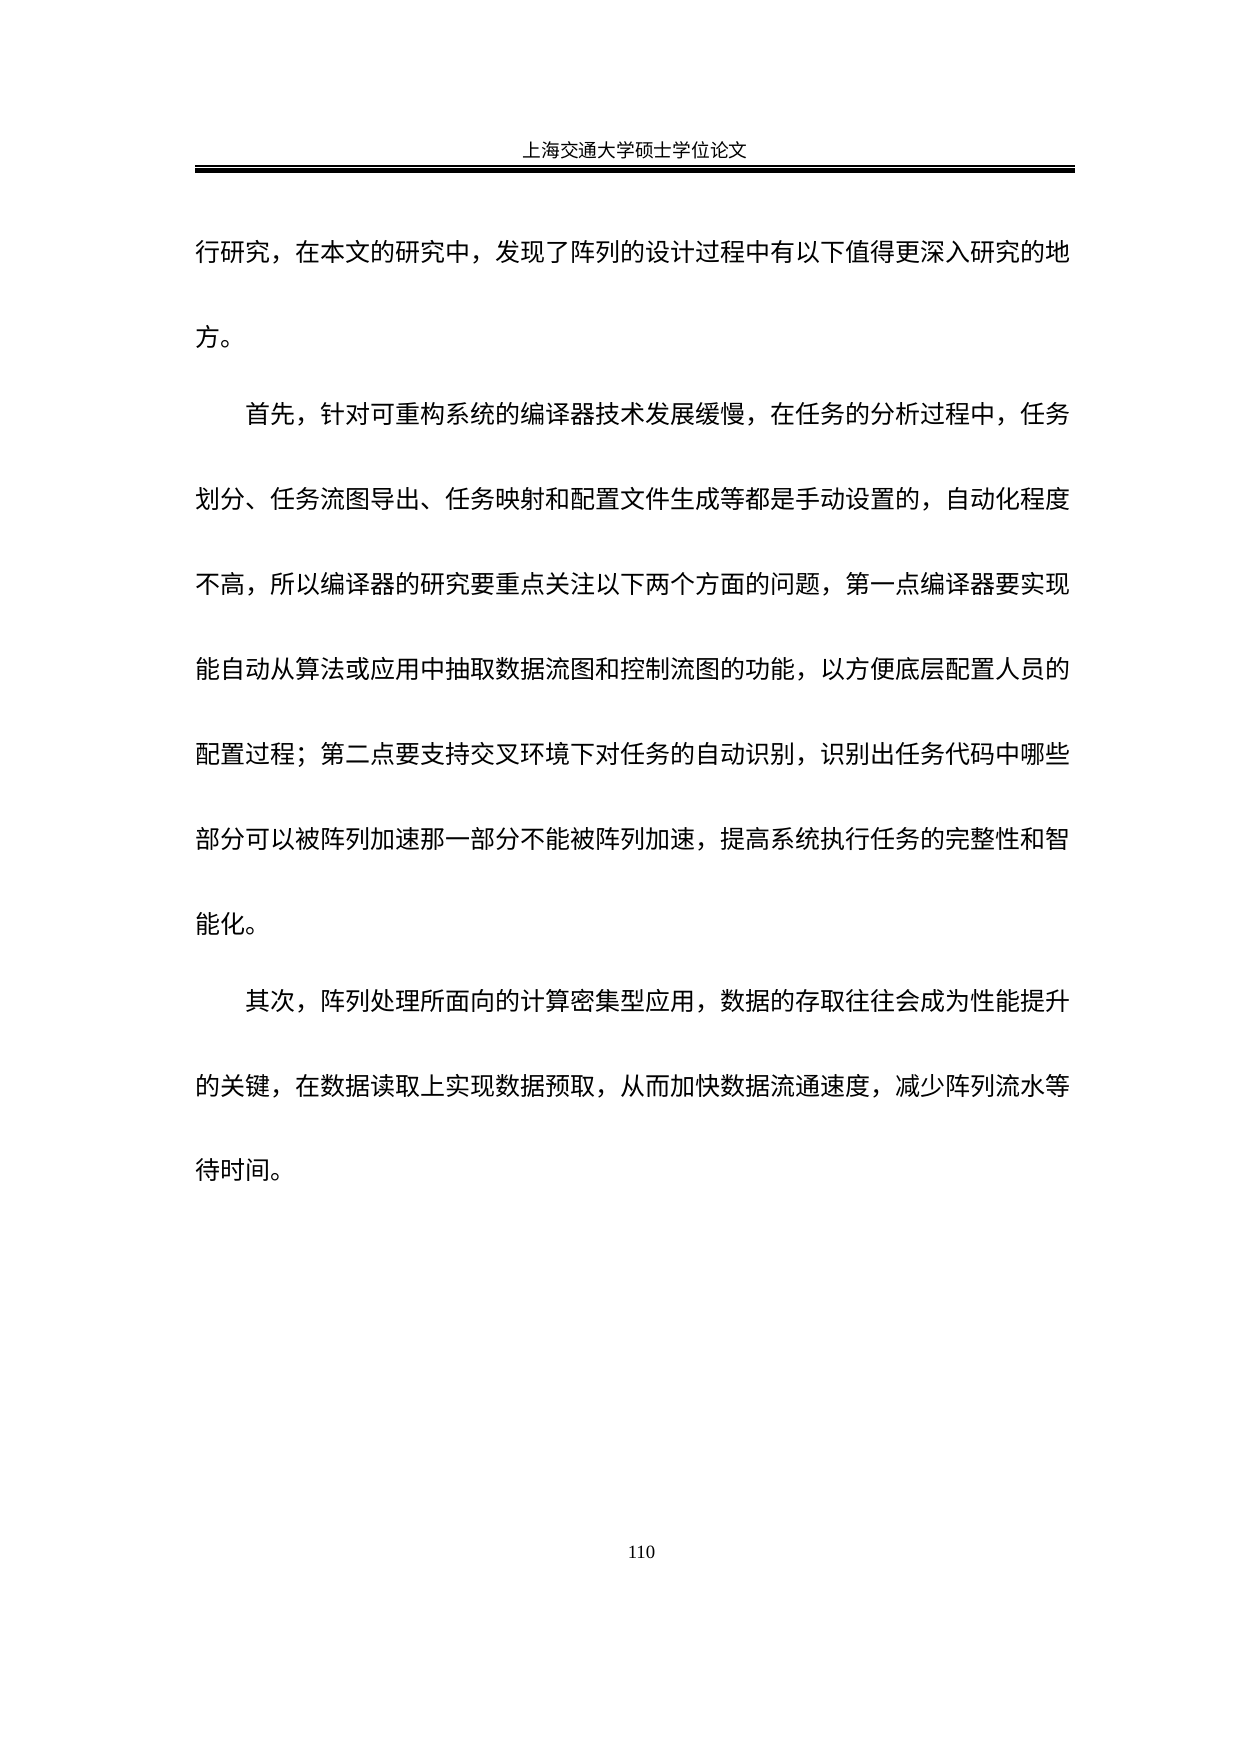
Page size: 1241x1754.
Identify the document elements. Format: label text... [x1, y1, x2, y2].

text 首先，针对可重构系统的编译器技术发展缓慢，在任务的分析过程中，任务划分、任务流图导出、任务映射和配置文件生成等都是手动设置的，自动化程度不高，所以编译器的研究要重点关注以下两个方面的问题，第一点编译器要实现能自动从算法或应用中抽取数据流图和控制流图的功能，以方便底层配置人员的配置过程；第二点要支持交叉环境下对任务的自动识别，识别出任务代码中哪些部分可以被阵列加速那一部分不能被阵列加速，提高系统执行任务的完整性和智能化。 [195, 379, 1075, 956]
text 其次，阵列处理所面向的计算密集型应用，数据的存取往往会成为性能提升的关键，在数据读取上实现数据预取，从而加快数据流通速度，减少阵列流水等待时间。 [195, 965, 1075, 1203]
text 由于时间有限，可重构系统设计到的范围比较庞大，本文只是基于数据流技术和可重构技术实现了一种混合粒度的阵列，实现了和通用处理器和阵列组成异构系统的仿真实现，而可重构阵列这一研究课题还有较大的空间值得研究人员进行研究，在本文的研究中，发现了阵列的设计过程中有以下值得更深入研究的地方。 [195, 217, 1075, 370]
